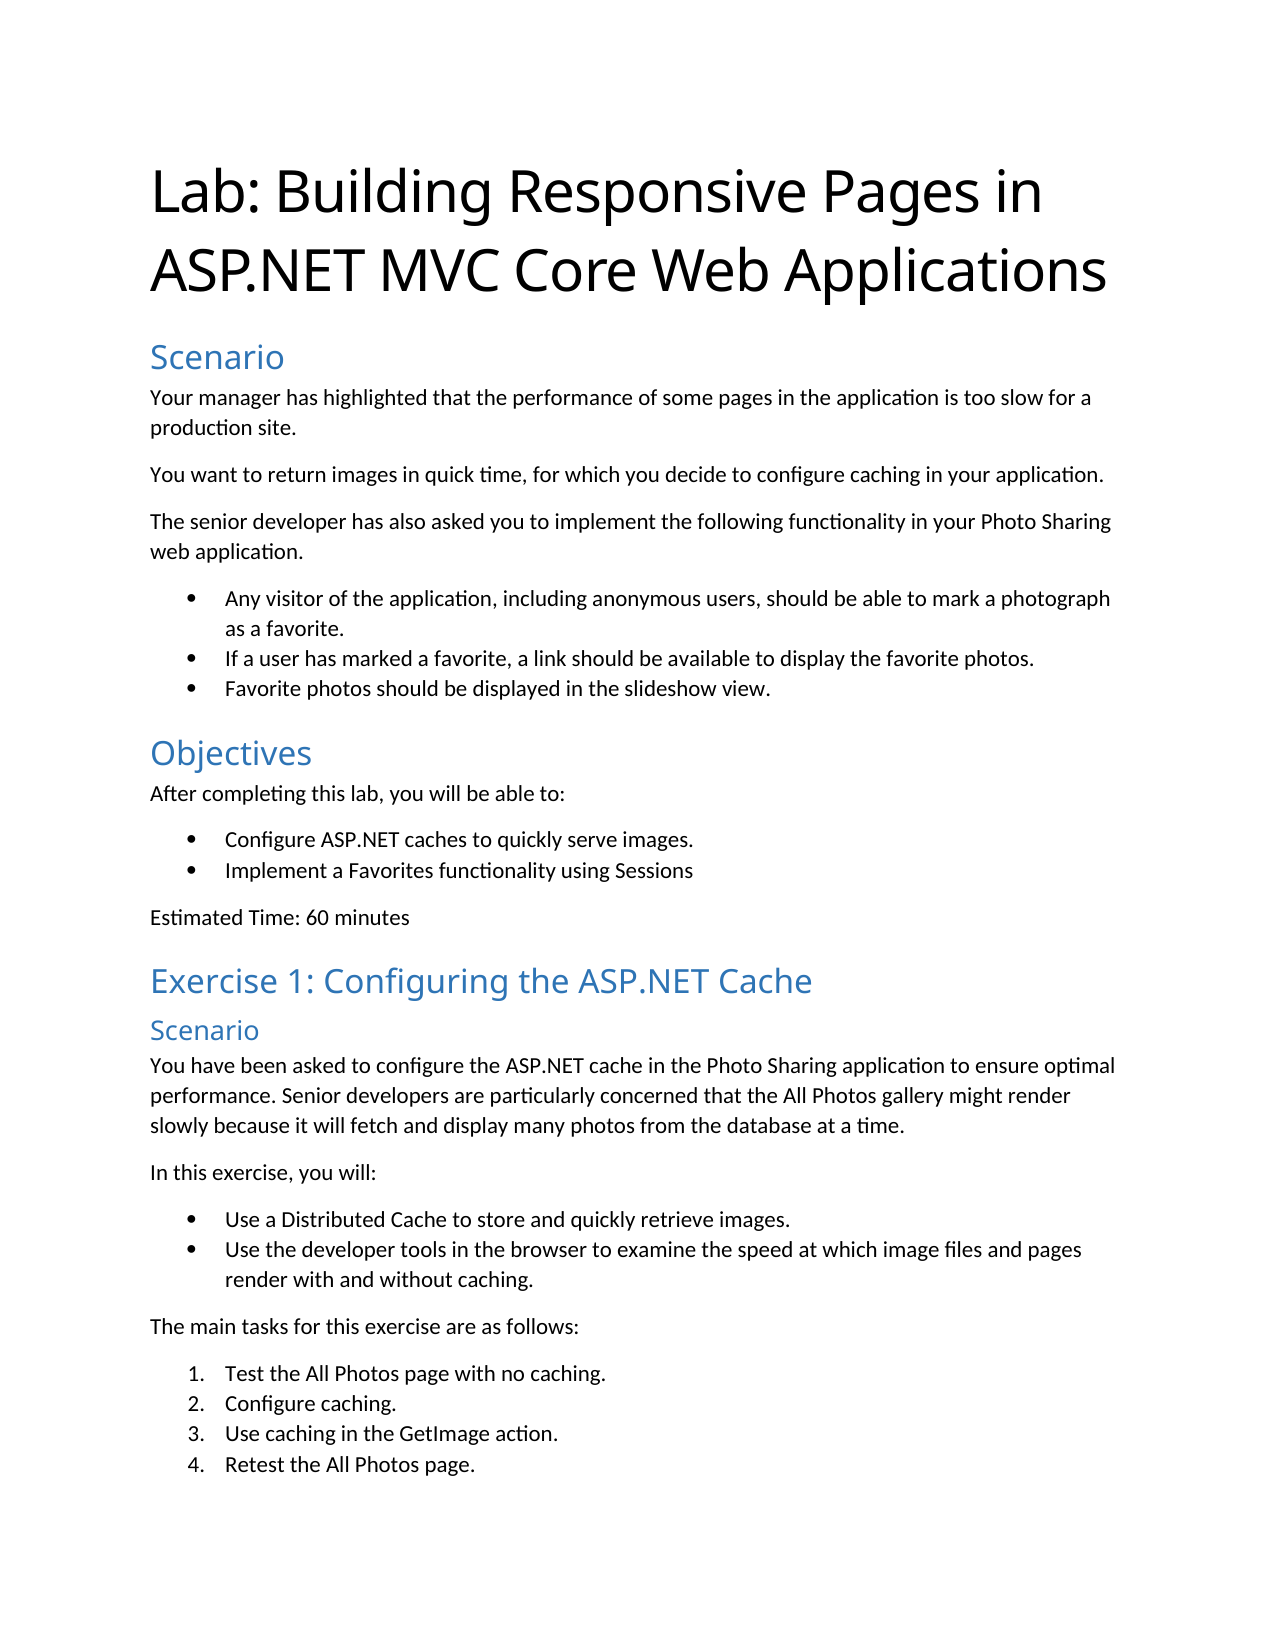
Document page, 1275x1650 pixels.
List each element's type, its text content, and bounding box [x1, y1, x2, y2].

text After completing this lab, you will be able to: [150, 779, 1125, 807]
list Configure ASP.NET caches to quickly serve images. [187, 826, 1125, 854]
text Your manager has highlighted that the performance of some pages in the application is too slow for a production site. [150, 383, 1125, 441]
list Use a Distributed Cache to store and quickly retrieve images. [187, 1205, 1125, 1233]
subtitle Objectives [150, 730, 1125, 775]
list Any visitor of the application, including anonymous users, should be able to mark a photograph as a favorite. [187, 584, 1125, 642]
text The senior developer has also asked you to implement the following functionality in your Photo Sharing web application. [150, 507, 1125, 565]
subtitle Exercise 1: Configuring the ASP.NET Cache [150, 958, 1125, 1003]
list Configure caching. [187, 1389, 1125, 1417]
text The main tasks for this exercise are as follows: [150, 1312, 1125, 1340]
list Test the All Photos page with no caching. [187, 1359, 1125, 1387]
list Favorite photos should be displayed in the slideshow view. [187, 674, 1125, 703]
list Use caching in the GetImage action. [187, 1419, 1125, 1448]
text Estimated Time: 60 minutes [150, 903, 1125, 931]
list Implement a Favorites functionality using Sessions [187, 856, 1125, 884]
subtitle Scenario [150, 1011, 1125, 1048]
list Use the developer tools in the browser to examine the speed at which image files and pages render with and without caching. [187, 1235, 1125, 1293]
list Retest the All Photos page. [187, 1450, 1125, 1478]
list If a user has marked a favorite, a link should be available to display the favorite photos. [187, 644, 1125, 672]
text In this exercise, you will: [150, 1158, 1125, 1186]
text You have been asked to configure the ASP.NET cache in the Photo Sharing application to ensure optimal performance. Senior developers are particularly concerned that the All Photos gallery might render slowly because it will fetch and display many photos from the database at a time. [150, 1051, 1125, 1139]
text You want to return images in quick time, for which you decide to configure caching in your application. [150, 460, 1125, 488]
subtitle Scenario [150, 334, 1125, 379]
title Lab: Building Responsive Pages in ASP.NET MVC Core Web Applications [150, 150, 1125, 309]
